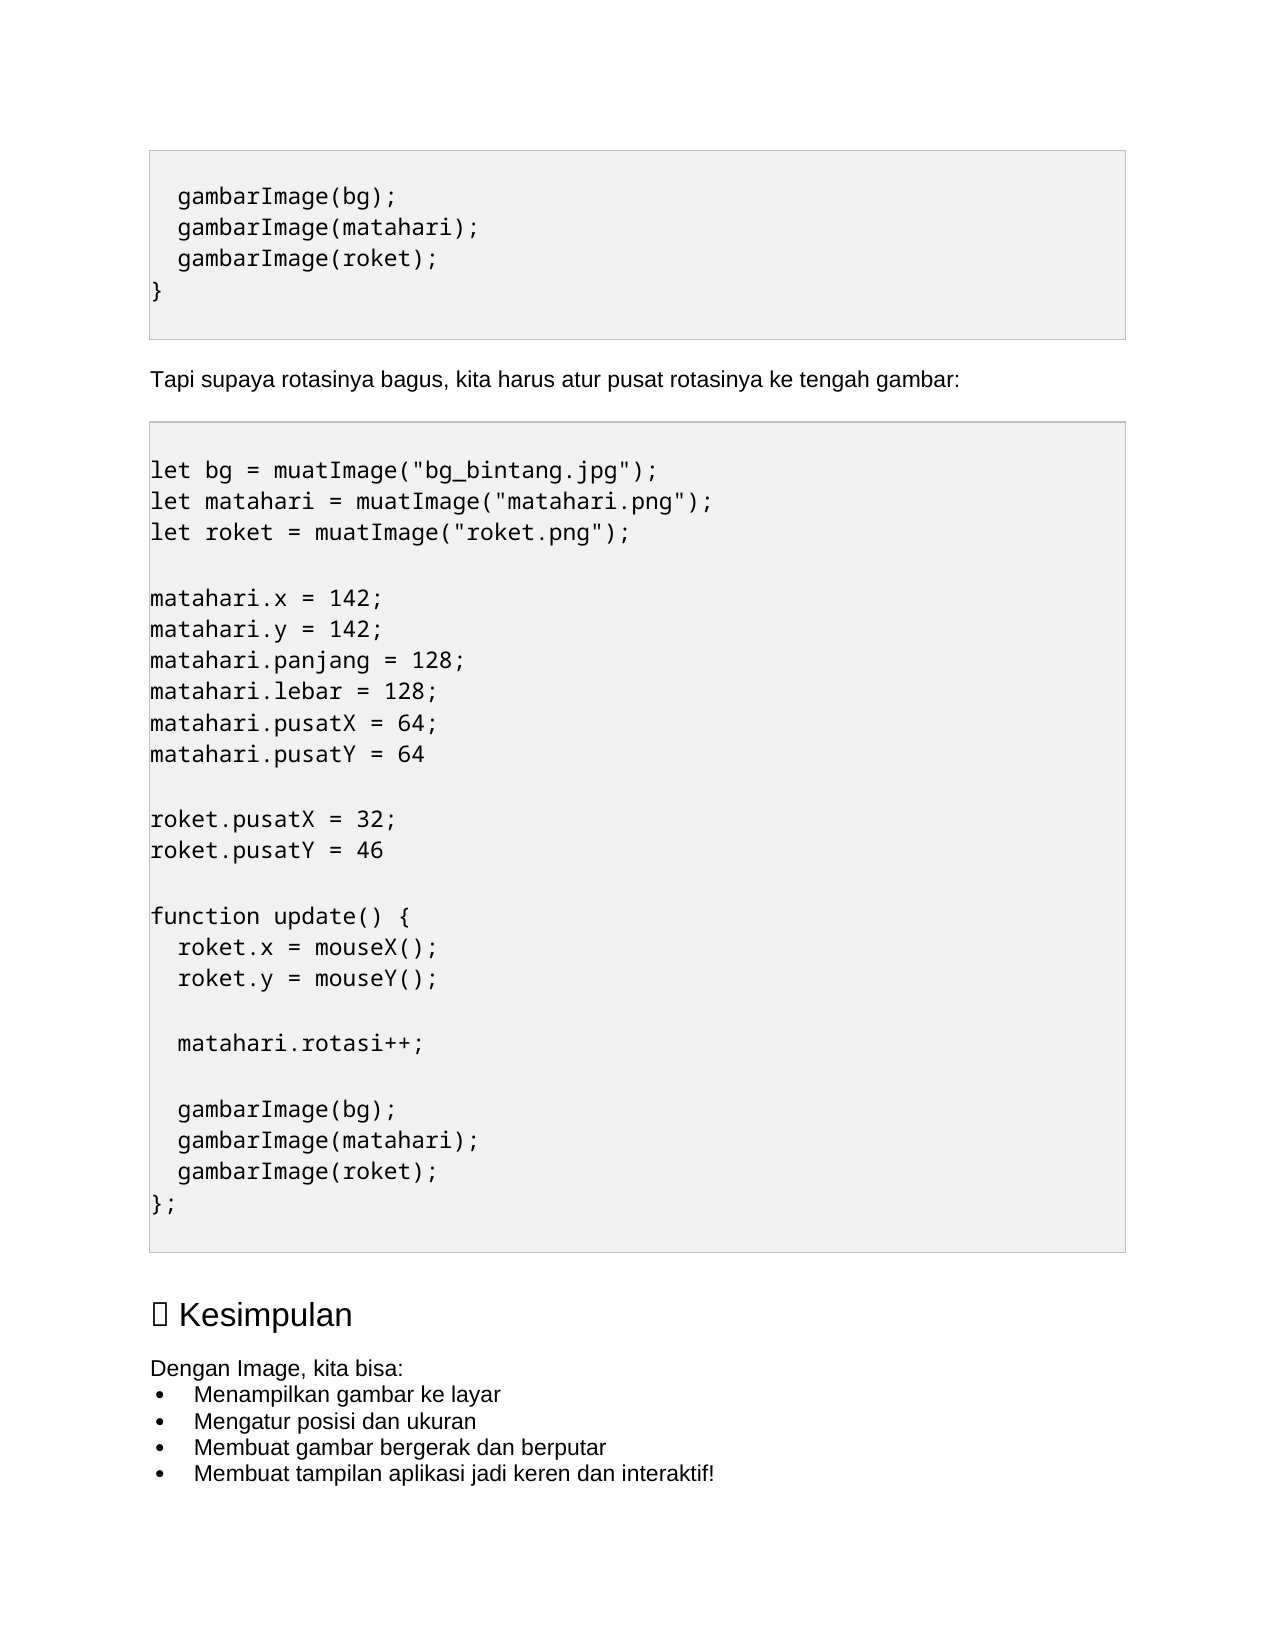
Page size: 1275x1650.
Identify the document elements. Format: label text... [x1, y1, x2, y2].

text matahari.rotasi++; [150, 1027, 1125, 1059]
text gambarImage(bg); [150, 180, 1125, 211]
text gambarImage(matahari); [150, 211, 1125, 242]
list Mengatur posisi dan ukuran [156, 1408, 1125, 1434]
text }; [150, 1186, 1125, 1217]
text roket.x = mouseX(); [150, 931, 1125, 962]
text roket.y = mouseY(); [150, 962, 1125, 993]
text let matahari = muatImage("matahari.png"); [150, 485, 1125, 516]
text Dengan Image, kita bisa: [150, 1355, 1125, 1381]
text gambarImage(bg); [150, 1093, 1125, 1124]
list Menampilkan gambar ke layar [156, 1381, 1125, 1408]
text let bg = muatImage("bg_bintang.jpg"); [150, 454, 1125, 485]
text matahari.lebar = 128; [150, 675, 1125, 706]
text Tapi supaya rotasinya bagus, kita harus atur pusat rotasinya ke tengah gambar: [150, 366, 1125, 421]
text gambarImage(roket); [150, 1155, 1125, 1186]
text matahari.pusatX = 64; [150, 706, 1125, 738]
text gambarImage(roket); [150, 242, 1125, 273]
subtitle 🎯 Kesimpulan [150, 1290, 1125, 1336]
text matahari.panjang = 128; [150, 644, 1125, 675]
text matahari.y = 142; [150, 613, 1125, 644]
text matahari.x = 142; [150, 581, 1125, 613]
text gambarImage(matahari); [150, 1124, 1125, 1155]
text roket.pusatY = 46 [150, 834, 1125, 866]
text matahari.pusatY = 64 [150, 738, 1125, 769]
text function update() { [150, 899, 1125, 931]
text roket.pusatX = 32; [150, 803, 1125, 834]
list Membuat tampilan aplikasi jadi keren dan interaktif! [156, 1460, 1125, 1487]
text } [150, 273, 1125, 304]
text let roket = muatImage("roket.png"); [150, 516, 1125, 547]
list Membuat gambar bergerak dan berputar [156, 1434, 1125, 1460]
